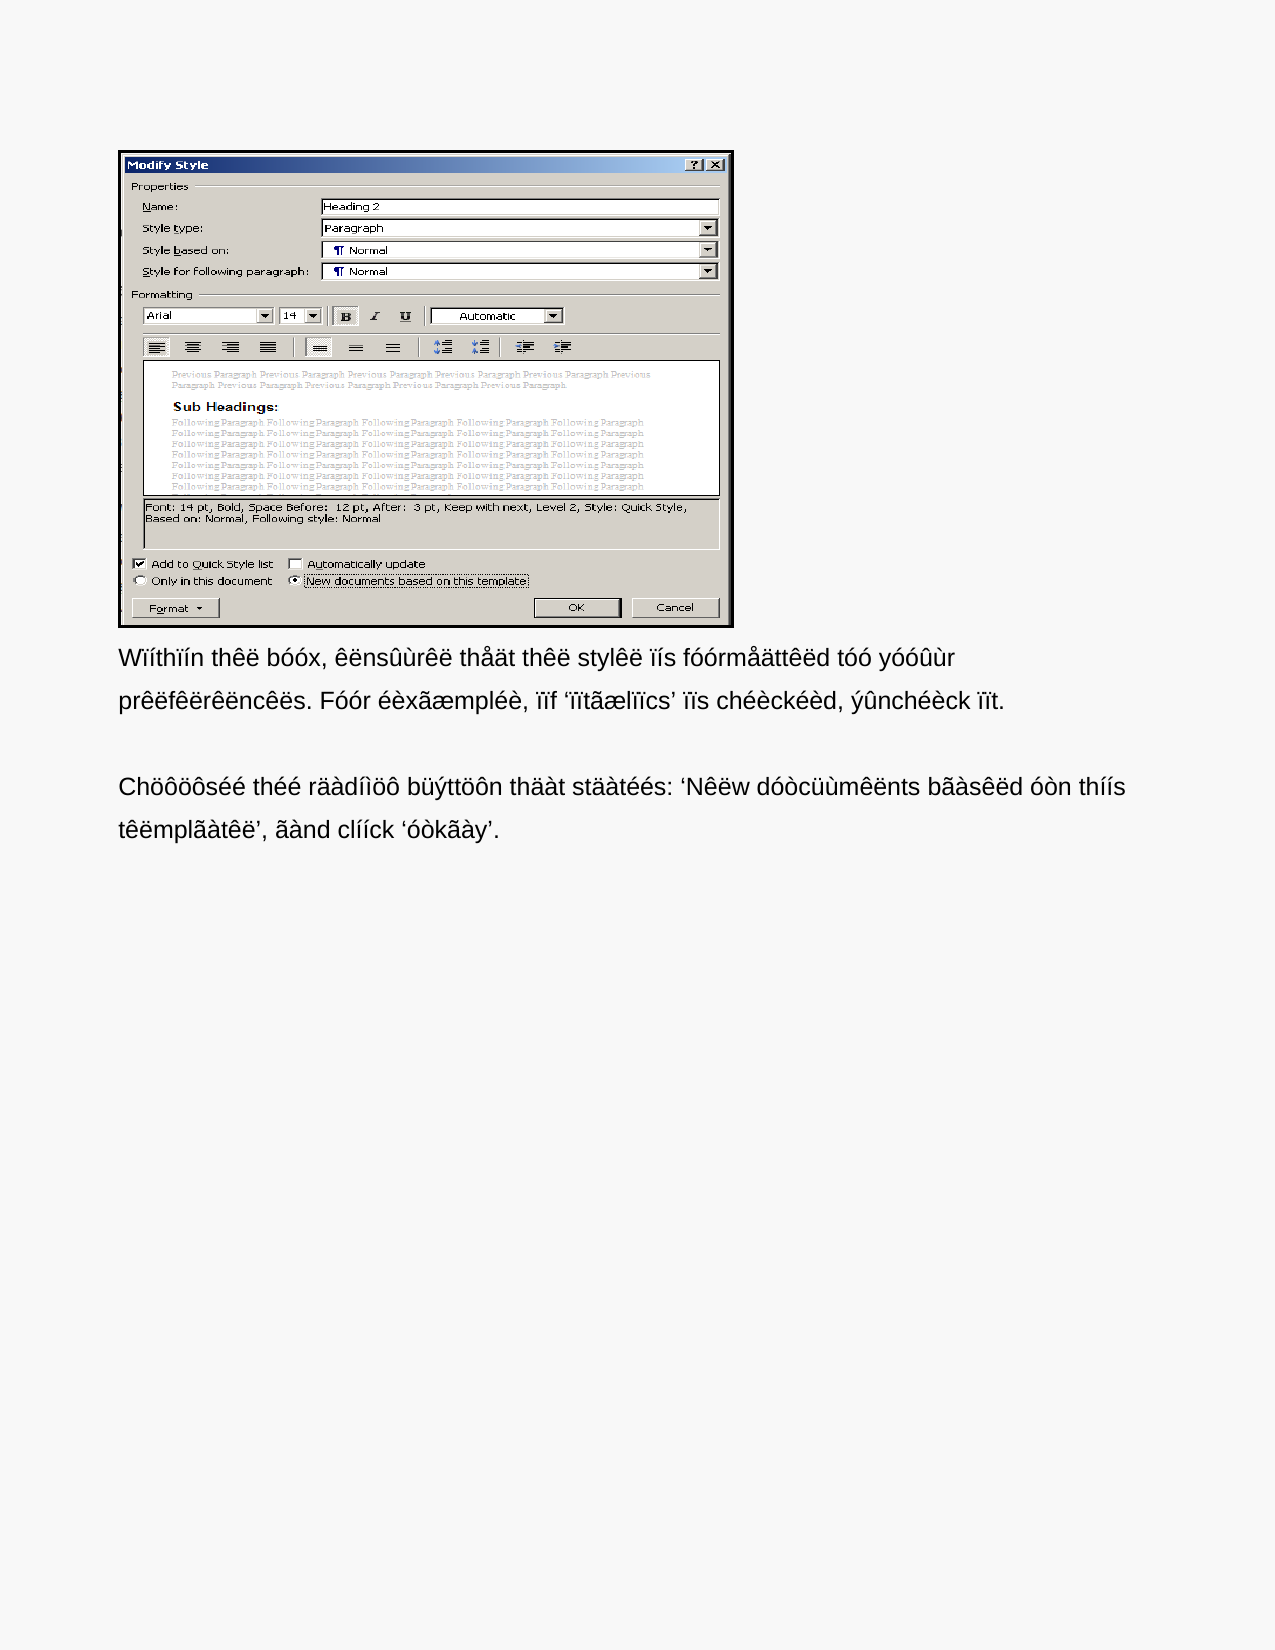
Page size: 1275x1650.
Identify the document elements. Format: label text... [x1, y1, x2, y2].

picture [121, 153, 731, 625]
text Chöôöôséé théé räàdíìöô büýttöôn thäàt stäàtéés: ‘Nêëw dóòcüùmêënts bãàsêëd óòn thíís têëmplãàtêë’, ãànd clííck ‘óòkãày’. [118, 772, 1137, 844]
text Wïíthïín thêë bóóx, êënsûùrêë thåät thêë stylêë ïís fóórmåättêëd tóó yóóûùr prêëfêërêëncêës. Fóór éèxãæmpléè, ïïf ‘ïïtãælïïcs’ ïïs chéèckéèd, ýûnchéèck ïït. [118, 643, 1137, 714]
